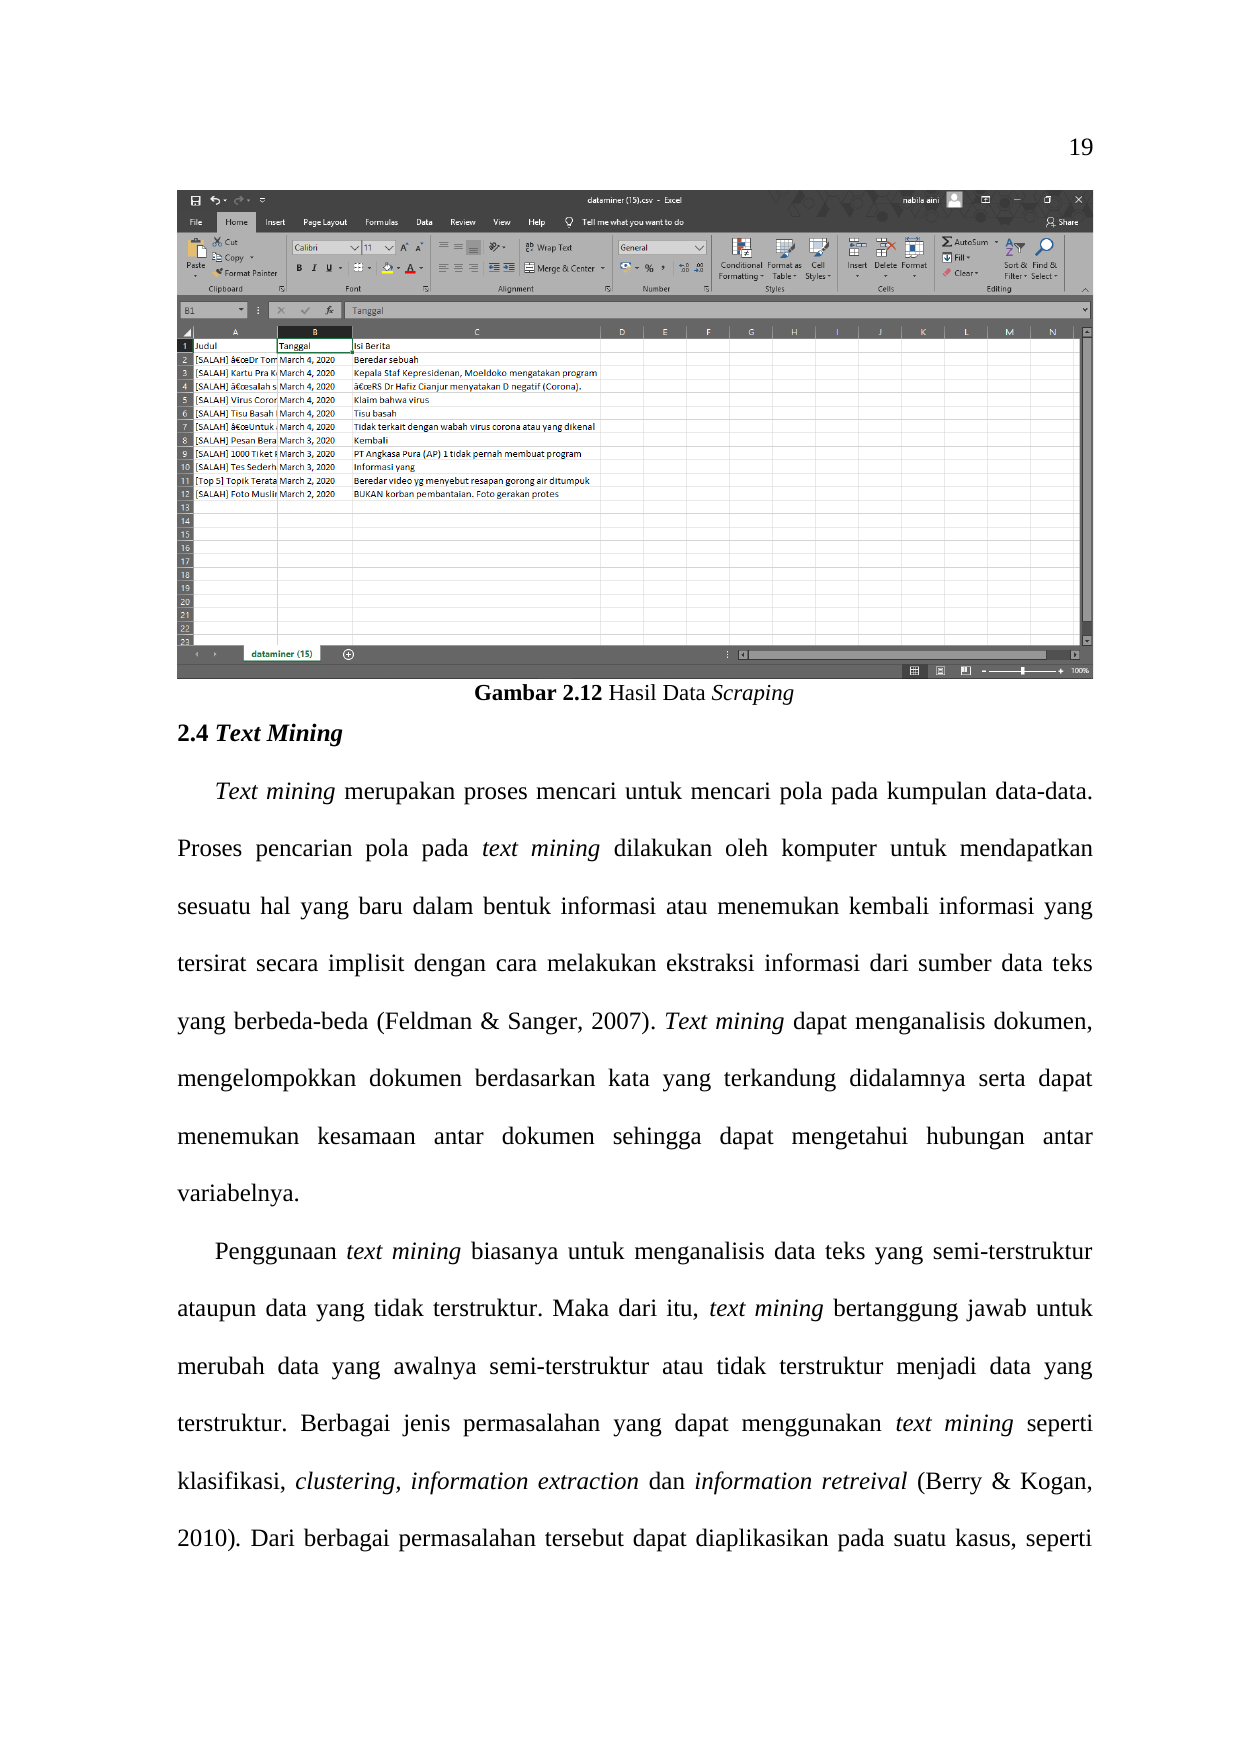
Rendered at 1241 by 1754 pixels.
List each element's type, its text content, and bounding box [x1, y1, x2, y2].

text Gambar 2.12 Hasil Data Scraping [177, 679, 1093, 705]
picture [177, 190, 1094, 679]
list Text mining merupakan proses mencari untuk mencari pola pada kumpulan data-data. Proses pencarian pola pada text mining dilakukan oleh komputer untuk mendapatkan sesuatu hal yang baru dalam bentuk informasi atau menemukan kembali informasi yang tersirat secara implisit dengan cara melakukan ekstraksi informasi dari sumber data teks yang berbeda-beda (Feldman & Sanger, 2007). Text mining dapat menganalisis dokumen, mengelompokkan dokumen berdasarkan kata yang terkandung didalamnya serta dapat menemukan kesamaan antar dokumen sehingga dapat mengetahui hubungan antar variabelnya. [177, 776, 1093, 1207]
list Text Mining [177, 718, 1093, 747]
